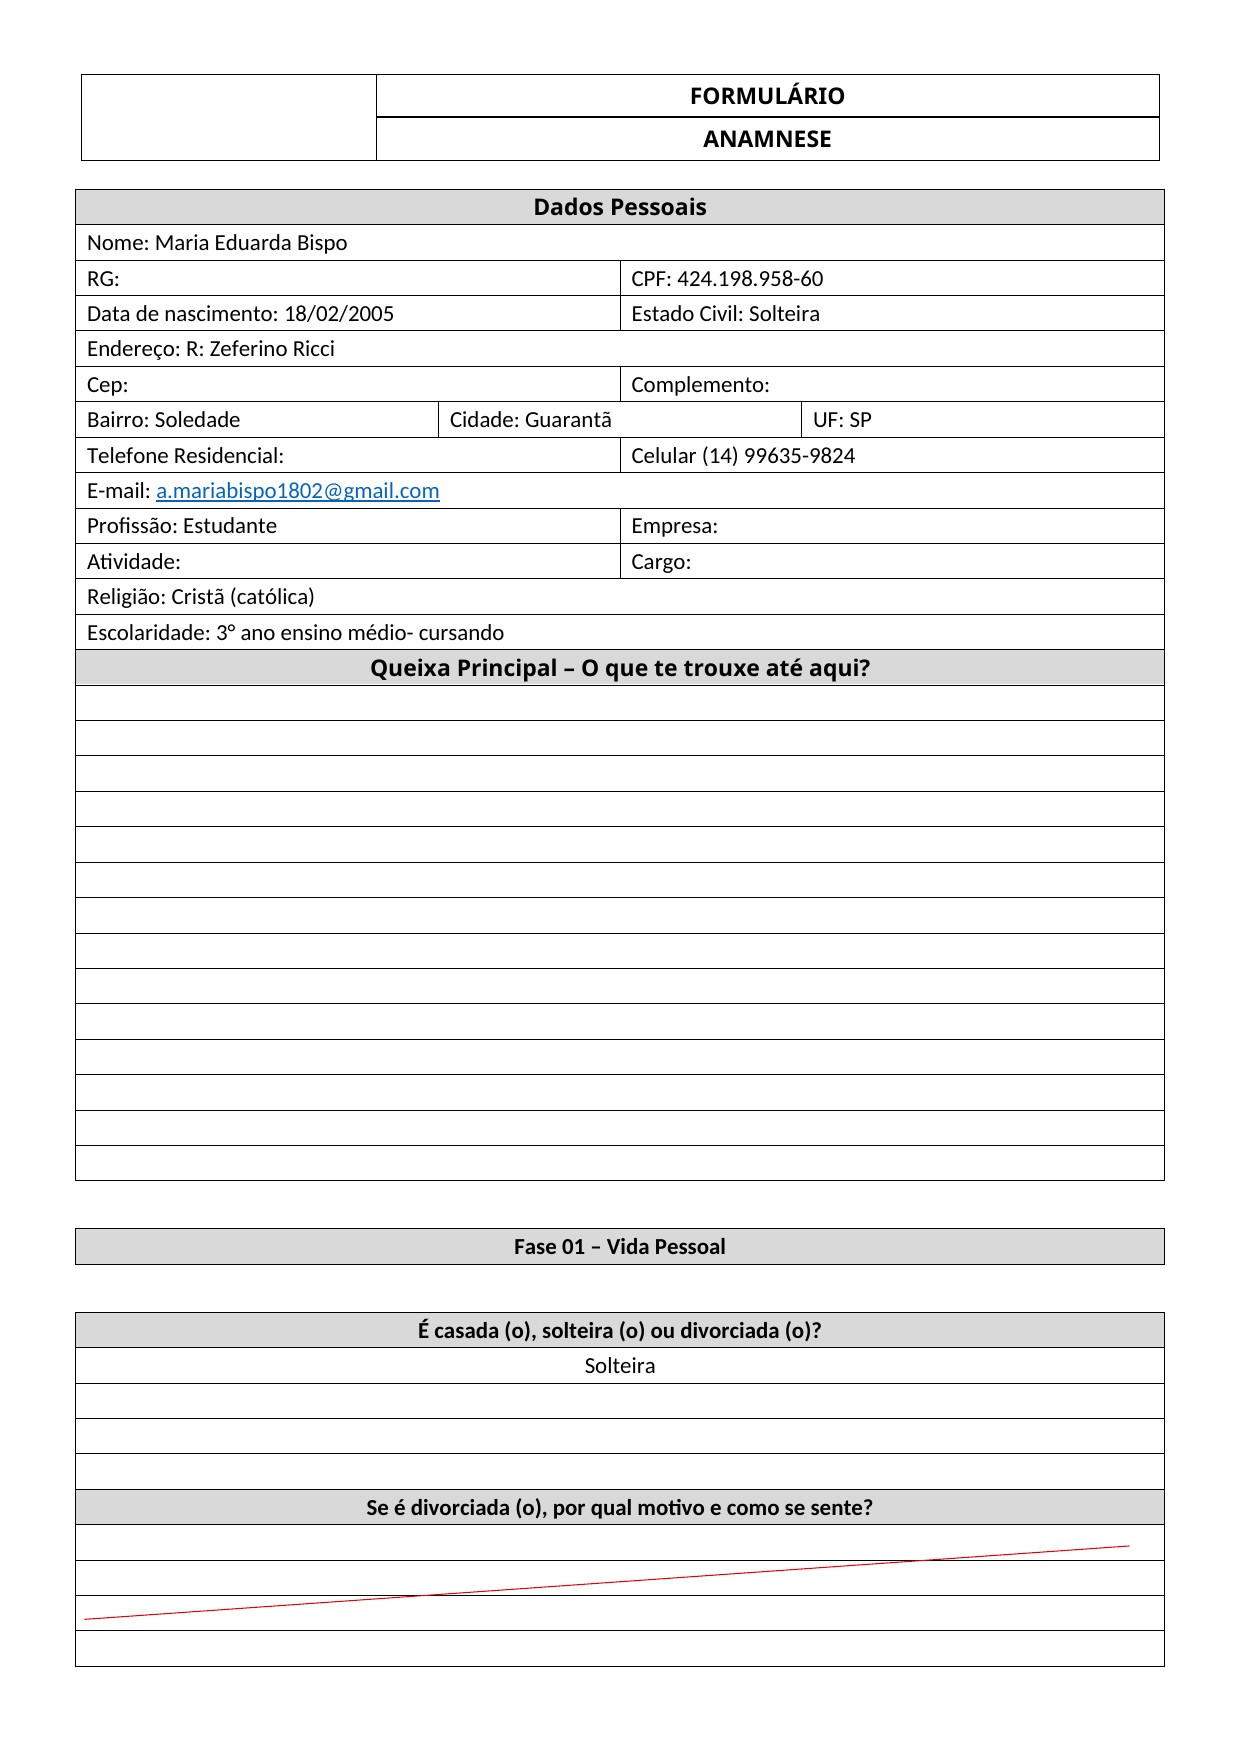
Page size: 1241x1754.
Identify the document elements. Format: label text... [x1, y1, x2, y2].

table_cell [76, 1004, 1164, 1039]
table_cell [76, 1111, 1164, 1145]
table_cell UF: SP [802, 402, 1164, 437]
table_cell [76, 1596, 1164, 1630]
table_cell Profissão: Estudante [76, 509, 620, 543]
table_cell [76, 756, 1164, 791]
table_cell CPF: 424.198.958-60 [621, 261, 1164, 295]
table_cell Cidade: Guarantã [439, 402, 801, 437]
table_cell [76, 1631, 1164, 1666]
table_cell [76, 898, 1164, 932]
table_cell [76, 1384, 1164, 1418]
table_cell Se é divorciada (o), por qual motivo e como se sente? [76, 1490, 1164, 1524]
table_cell [76, 686, 1164, 720]
table_cell [454, 1561, 1164, 1595]
table_cell [76, 1146, 1164, 1180]
table_cell E-mail: a.mariabispo1802@gmail.com [76, 473, 1164, 507]
table_cell [76, 969, 1164, 1003]
table_header Dados Pessoais [76, 190, 1164, 224]
table_cell Data de nascimento: 18/02/2005 [76, 296, 620, 330]
table_cell Religião: Cristã (católica) [76, 579, 1164, 614]
table_cell [76, 721, 1164, 755]
table_cell Queixa Principal – O que te trouxe até aqui? [76, 650, 1164, 684]
table_cell [76, 1525, 1164, 1559]
table_cell Estado Civil: Solteira [621, 296, 1164, 330]
table_cell Escolaridade: 3° ano ensino médio- cursando [76, 615, 1164, 649]
table_cell [76, 1561, 893, 1595]
table_cell Celular (14) 99635-9824 [621, 438, 1164, 472]
table_cell [76, 1040, 1164, 1074]
table_cell RG: [76, 261, 620, 295]
table_cell [76, 1419, 1164, 1453]
table_cell Endereço: R: Zeferino Ricci [76, 331, 1164, 366]
table_cell Bairro: Soledade [76, 402, 438, 437]
table_header É casada (o), solteira (o) ou divorciada (o)? [76, 1313, 1164, 1347]
table_cell [76, 1075, 1164, 1109]
table_cell Cargo: [621, 544, 1164, 578]
table_cell [76, 863, 1164, 897]
table_cell [76, 1454, 1164, 1489]
table_cell Atividade: [76, 544, 620, 578]
table_cell Solteira [76, 1348, 1164, 1382]
table_cell Empresa: [621, 509, 1164, 543]
table_cell Cep: [76, 367, 620, 401]
table_cell [76, 934, 1164, 968]
table_cell [76, 827, 1164, 862]
table_cell Nome: Maria Eduarda Bispo [76, 225, 1164, 259]
table_cell Telefone Residencial: [76, 438, 620, 472]
table_header Fase 01 – Vida Pessoal [76, 1229, 1164, 1264]
table_cell [76, 792, 1164, 826]
table_cell Complemento: [621, 367, 1164, 401]
